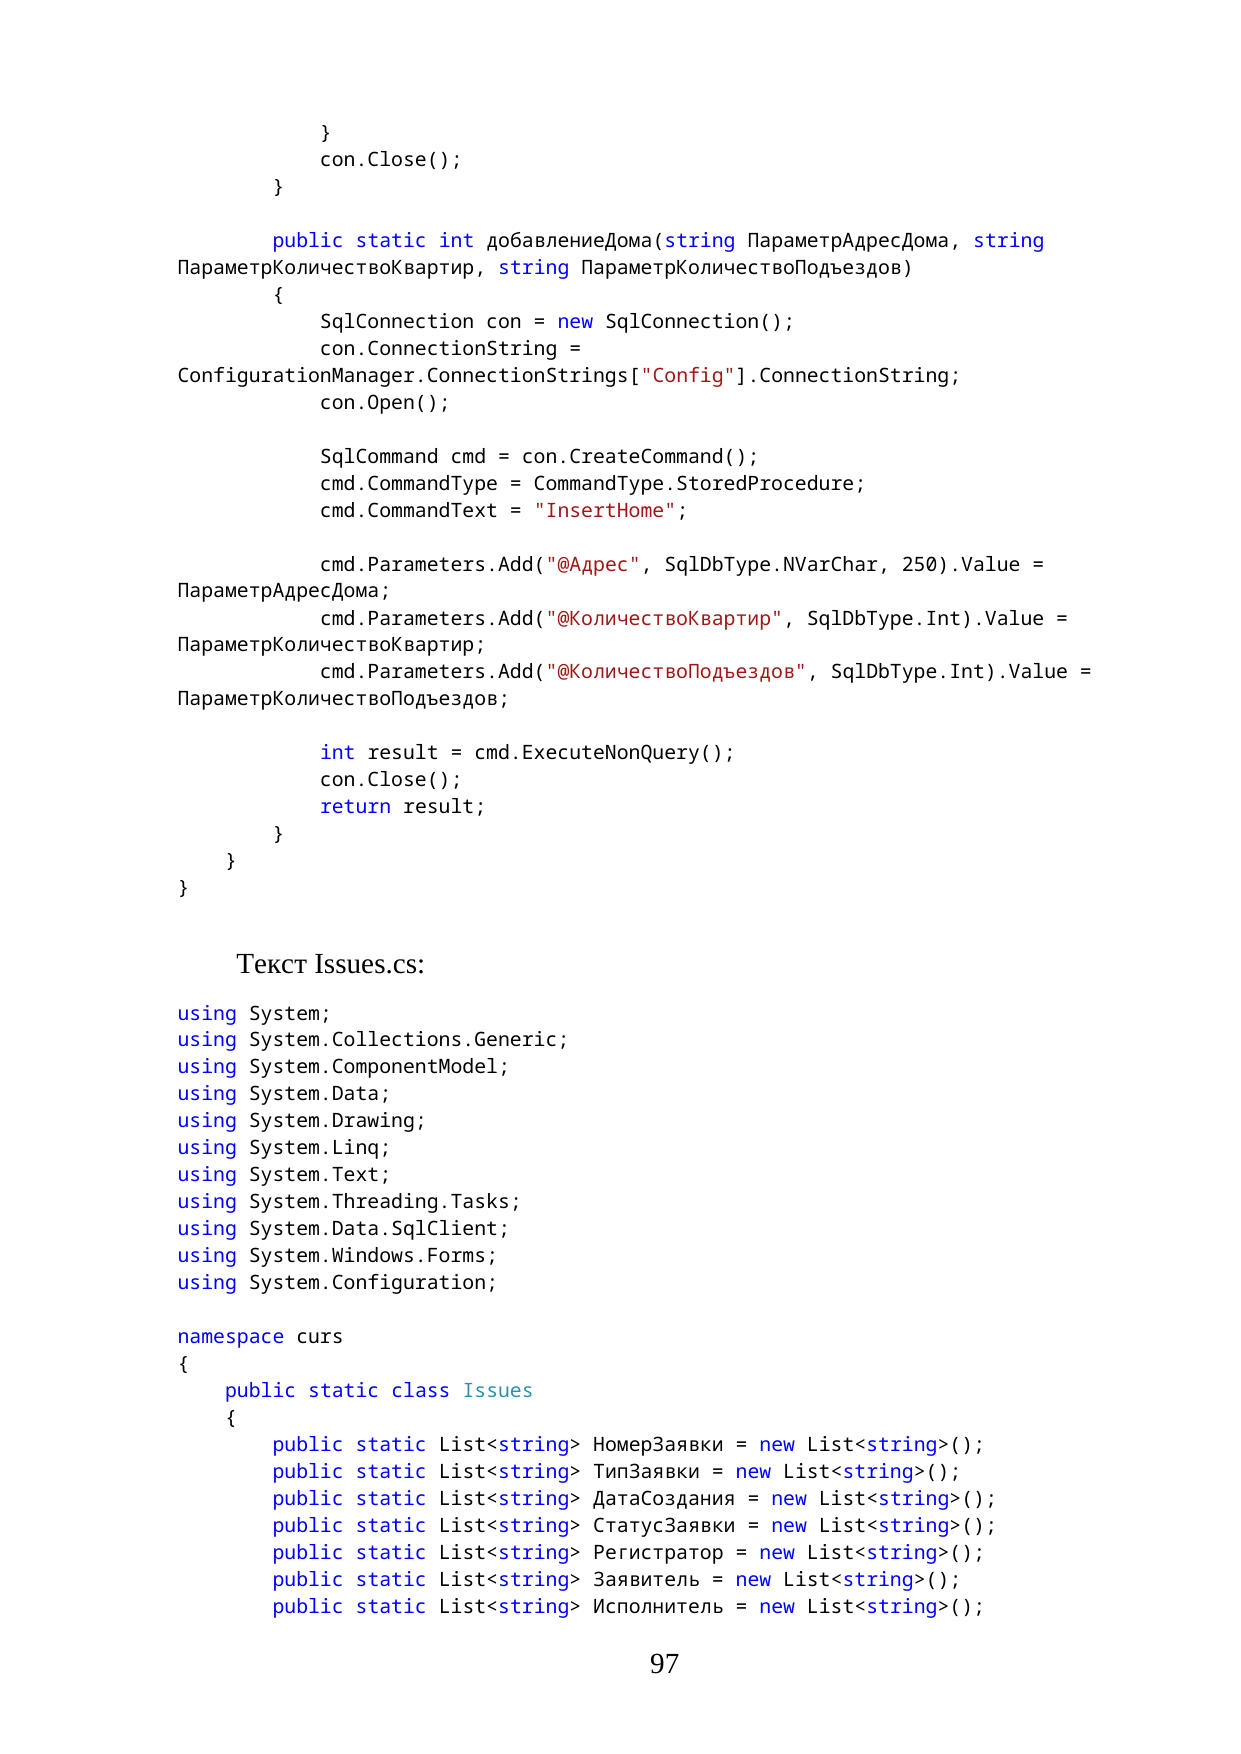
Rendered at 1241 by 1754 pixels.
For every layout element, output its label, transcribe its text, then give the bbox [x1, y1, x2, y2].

text cmd.Parameters.Add("@Адрес", SqlDbType.NVarChar, 250).Value = ПараметрАдресДома; [177, 550, 1152, 604]
text public static List<string> Исполнитель = new List<string>(); [177, 1592, 1152, 1619]
text namespace curs [177, 1322, 1152, 1349]
text public static List<string> НомерЗаявки = new List<string>(); [177, 1430, 1152, 1457]
text con.Close(); [177, 766, 1152, 793]
text cmd.Parameters.Add("@КоличествоКвартир", SqlDbType.Int).Value = ПараметрКоличествоКвартир; [177, 604, 1152, 658]
text { [177, 1349, 1152, 1376]
text } [177, 118, 1152, 145]
text using System.Threading.Tasks; [177, 1188, 1152, 1214]
text Текст Issues.cs: [177, 946, 1152, 979]
text using System.Windows.Forms; [177, 1242, 1152, 1268]
text public static List<string> ДатаСоздания = new List<string>(); [177, 1484, 1152, 1511]
text } [177, 172, 1152, 199]
text } [177, 847, 1152, 873]
text SqlConnection con = new SqlConnection(); [177, 307, 1152, 334]
text public static List<string> Регистратор = new List<string>(); [177, 1538, 1152, 1565]
text int result = cmd.ExecuteNonQuery(); [177, 739, 1152, 766]
text public static List<string> СтатусЗаявки = new List<string>(); [177, 1511, 1152, 1538]
text con.ConnectionString = ConfigurationManager.ConnectionStrings["Config"].ConnectionString; [177, 334, 1152, 388]
text using System; [177, 999, 1152, 1026]
text using System.Linq; [177, 1134, 1152, 1161]
text public static List<string> ТипЗаявки = new List<string>(); [177, 1457, 1152, 1484]
text using System.Data; [177, 1080, 1152, 1107]
text { [177, 1403, 1152, 1430]
text con.Open(); [177, 388, 1152, 415]
text using System.ComponentModel; [177, 1053, 1152, 1080]
text using System.Drawing; [177, 1107, 1152, 1134]
text return result; [177, 793, 1152, 819]
text } [177, 819, 1152, 847]
text cmd.CommandType = CommandType.StoredProcedure; [177, 469, 1152, 496]
text public static int добавлениеДома(string ПараметрАдресДома, string ПараметрКоличествоКвартир, string ПараметрКоличествоПодъездов) [177, 226, 1152, 280]
text cmd.CommandText = "InsertHome"; [177, 496, 1152, 523]
text SqlCommand cmd = con.CreateCommand(); [177, 442, 1152, 469]
text public static List<string> Заявитель = new List<string>(); [177, 1565, 1152, 1592]
text using System.Configuration; [177, 1268, 1152, 1296]
text cmd.Parameters.Add("@КоличествоПодъездов", SqlDbType.Int).Value = ПараметрКоличествоПодъездов; [177, 658, 1152, 712]
text using System.Data.SqlClient; [177, 1214, 1152, 1242]
text } [177, 873, 1152, 901]
text using System.Collections.Generic; [177, 1026, 1152, 1053]
text public static class Issues [177, 1376, 1152, 1403]
text { [177, 280, 1152, 307]
text con.Close(); [177, 145, 1152, 172]
text using System.Text; [177, 1161, 1152, 1188]
